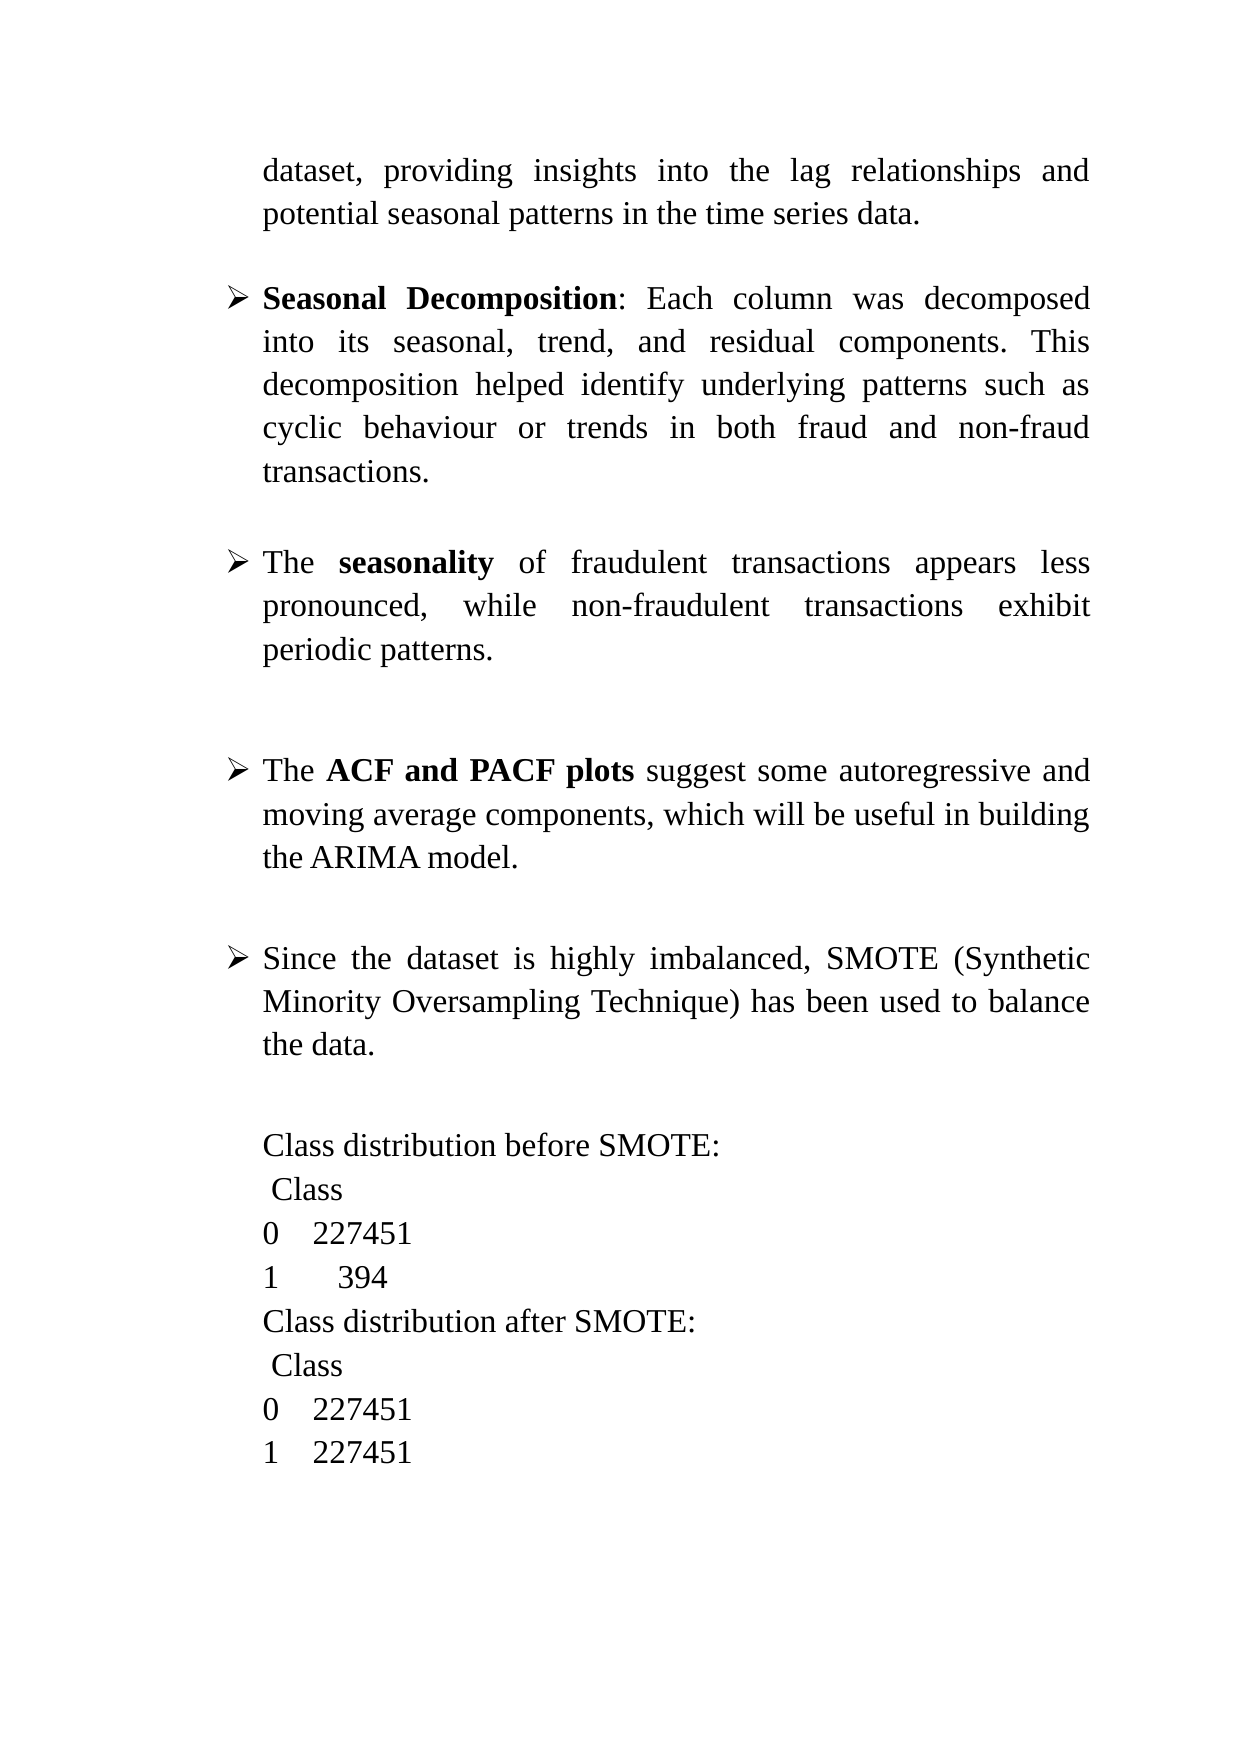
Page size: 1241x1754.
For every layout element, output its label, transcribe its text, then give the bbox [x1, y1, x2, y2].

text 0 227451 [262, 1389, 1091, 1427]
list Seasonal Decomposition: Each column was decomposed into its seasonal, trend, and residual components. This decomposition helped identify underlying patterns such as cyclic behaviour or trends in both fraud and non-fraud transactions. [225, 278, 1091, 489]
text Class distribution after SMOTE: [262, 1301, 1091, 1339]
text 1 227451 [262, 1433, 1091, 1471]
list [225, 150, 1091, 232]
text Class [262, 1169, 1091, 1208]
list The seasonality of fraudulent transactions appears less pronounced, while non-fraudulent transactions exhibit periodic patterns. [225, 542, 1091, 667]
text Class distribution before SMOTE: [262, 1126, 1091, 1164]
text Class [262, 1345, 1091, 1383]
text 1 394 [262, 1257, 1091, 1296]
list Since the dataset is highly imbalanced, SMOTE (Synthetic Minority Oversampling Technique) has been used to balance the data. [225, 938, 1091, 1063]
text 0 227451 [262, 1213, 1091, 1252]
list The ACF and PACF plots suggest some autoregressive and moving average components, which will be useful in building the ARIMA model. [225, 751, 1091, 876]
